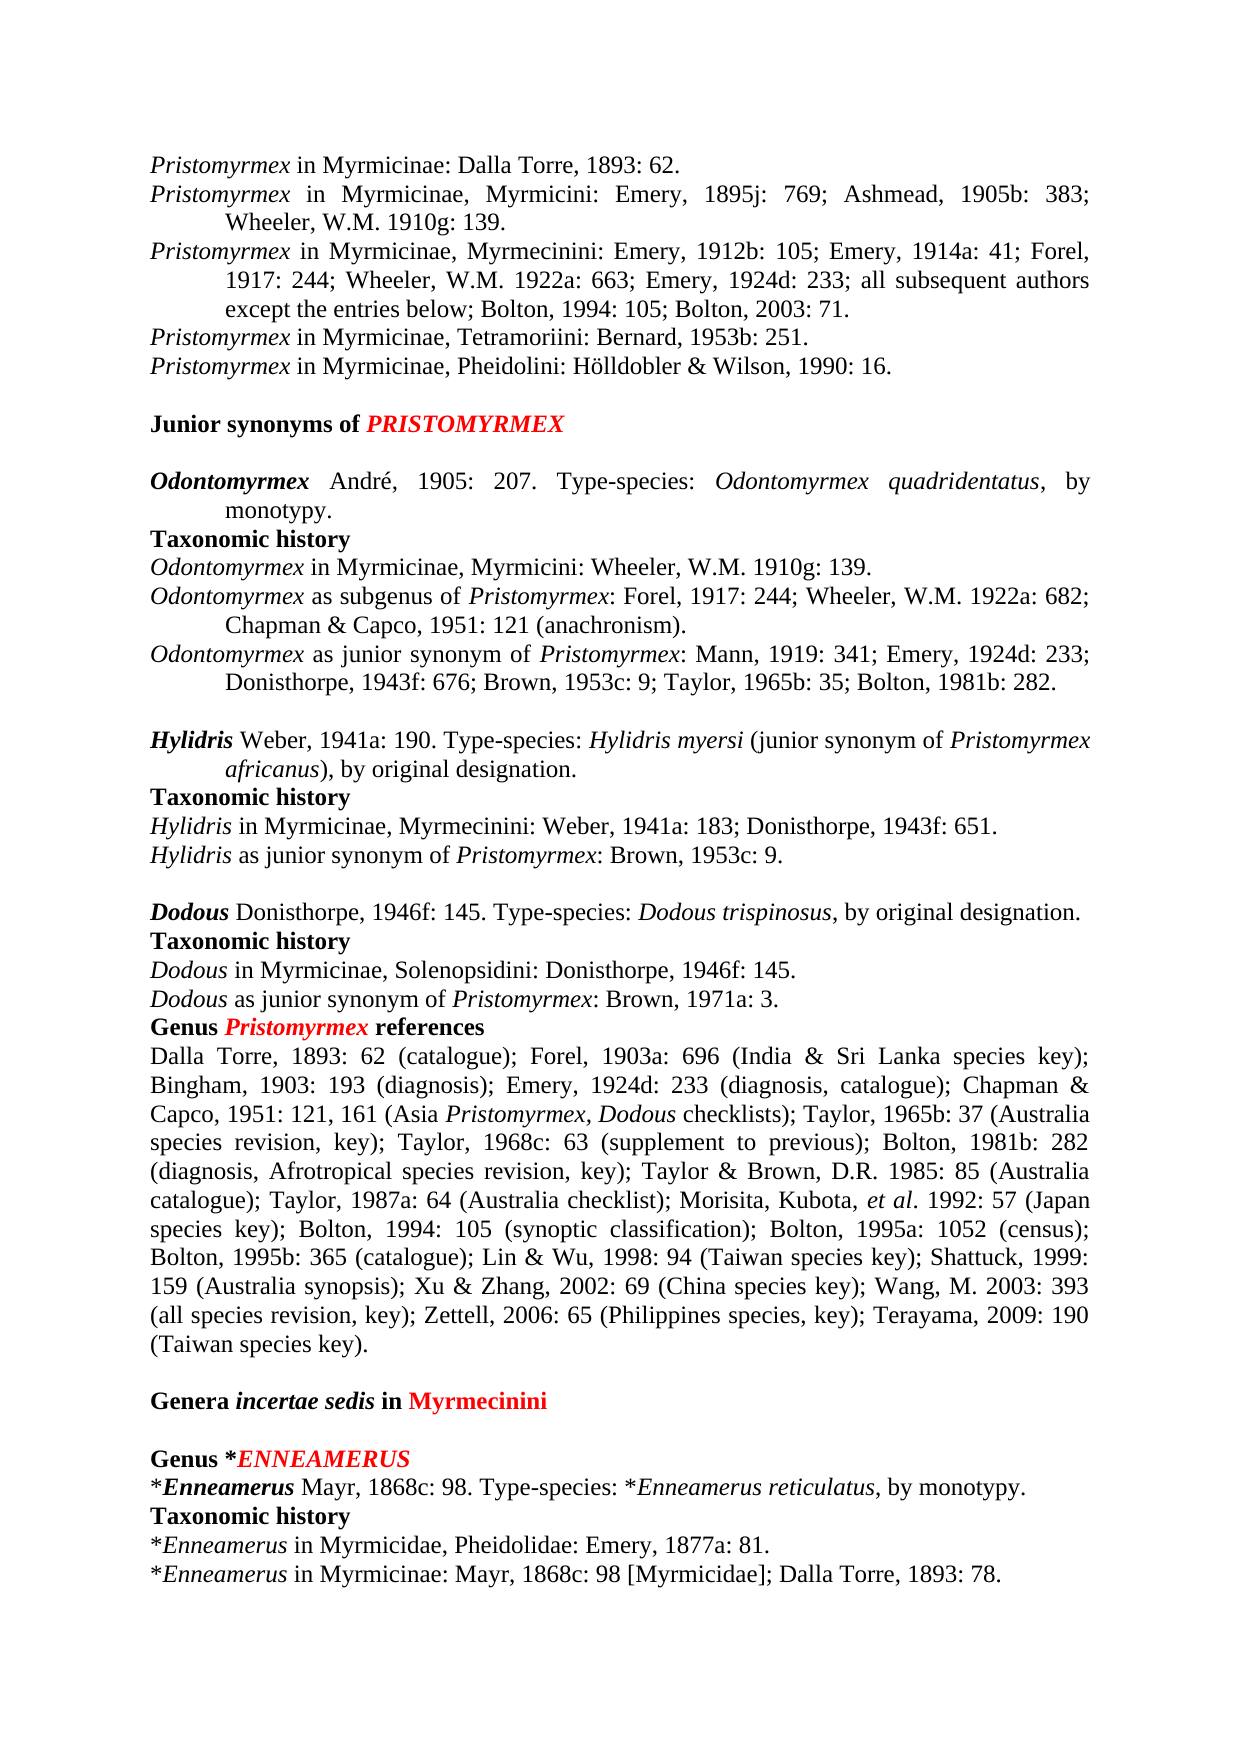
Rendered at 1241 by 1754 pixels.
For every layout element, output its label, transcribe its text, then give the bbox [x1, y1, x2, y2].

text Taxonomic history [150, 524, 1090, 552]
text Pristomyrmex in Myrmicinae, Tetramoriini: Bernard, 1953b: 251. [150, 322, 1090, 351]
text Taxonomic history [150, 1501, 1090, 1530]
text Dalla Torre, 1893: 62 (catalogue); Forel, 1903a: 696 (India & Sri Lanka species key); Bingham, 1903: 193 (diagnosis); Emery, 1924d: 233 (diagnosis, catalogue); Chapman & Capco, 1951: 121, 161 (Asia Pristomyrmex, Dodous checklists); Taylor, 1965b: 37 (Australia species revision, key); Taylor, 1968c: 63 (supplement to previous); Bolton, 1981b: 282 (diagnosis, Afrotropical species revision, key); Taylor & Brown, D.R. 1985: 85 (Australia catalogue); Taylor, 1987a: 64 (Australia checklist); Morisita, Kubota, et al. 1992: 57 (Japan species key); Bolton, 1994: 105 (synoptic classification); Bolton, 1995a: 1052 (census); Bolton, 1995b: 365 (catalogue); Lin & Wu, 1998: 94 (Taiwan species key); Shattuck, 1999: 159 (Australia synopsis); Xu & Zhang, 2002: 69 (China species key); Wang, M. 2003: 393 (all species revision, key); Zettell, 2006: 65 (Philippines species, key); Terayama, 2009: 190 (Taiwan species key). [150, 1041, 1090, 1357]
text Pristomyrmex in Myrmicinae, Myrmicini: Emery, 1895j: 769; Ashmead, 1905b: 383; Wheeler, W.M. 1910g: 139. [150, 179, 1090, 236]
text Dodous Donisthorpe, 1946f: 145. Type-species: Dodous trispinosus, by original designation. [150, 897, 1090, 926]
text Hylidris as junior synonym of Pristomyrmex: Brown, 1953c: 9. [150, 840, 1090, 869]
text Pristomyrmex in Myrmicinae, Pheidolini: Hölldobler & Wilson, 1990: 16. [150, 351, 1090, 380]
text Odontomyrmex André, 1905: 207. Type-species: Odontomyrmex quadridentatus, by monotypy. [150, 466, 1090, 524]
text Genera incertae sedis in Myrmecinini [150, 1386, 1090, 1415]
text Hylidris in Myrmicinae, Myrmecinini: Weber, 1941a: 183; Donisthorpe, 1943f: 651. [150, 811, 1090, 840]
text Hylidris Weber, 1941a: 190. Type-species: Hylidris myersi (junior synonym of Pristomyrmex africanus), by original designation. [150, 725, 1090, 782]
text Odontomyrmex as subgenus of Pristomyrmex: Forel, 1917: 244; Wheeler, W.M. 1922a: 682; Chapman & Capco, 1951: 121 (anachronism). [150, 581, 1090, 639]
text Odontomyrmex as junior synonym of Pristomyrmex: Mann, 1919: 341; Emery, 1924d: 233; Donisthorpe, 1943f: 676; Brown, 1953c: 9; Taylor, 1965b: 35; Bolton, 1981b: 282. [150, 639, 1090, 696]
text *Enneamerus in Myrmicidae, Pheidolidae: Emery, 1877a: 81. [150, 1530, 1090, 1559]
text Taxonomic history [150, 782, 1090, 811]
text Genus *ENNEAMERUS [150, 1444, 1090, 1472]
text Junior synonyms of PRISTOMYRMEX [150, 409, 1090, 437]
text Dodous as junior synonym of Pristomyrmex: Brown, 1971a: 3. [150, 984, 1090, 1012]
text Pristomyrmex in Myrmicinae, Myrmecinini: Emery, 1912b: 105; Emery, 1914a: 41; Forel, 1917: 244; Wheeler, W.M. 1922a: 663; Emery, 1924d: 233; all subsequent authors except the entries below; Bolton, 1994: 105; Bolton, 2003: 71. [150, 236, 1090, 322]
text Genus Pristomyrmex references [150, 1012, 1090, 1041]
text *Enneamerus Mayr, 1868c: 98. Type-species: *Enneamerus reticulatus, by monotypy. [150, 1472, 1090, 1501]
text Dodous in Myrmicinae, Solenopsidini: Donisthorpe, 1946f: 145. [150, 955, 1090, 984]
text Odontomyrmex in Myrmicinae, Myrmicini: Wheeler, W.M. 1910g: 139. [150, 552, 1090, 581]
text *Enneamerus in Myrmicinae: Mayr, 1868c: 98 [Myrmicidae]; Dalla Torre, 1893: 78. [150, 1559, 1090, 1587]
text Taxonomic history [150, 926, 1090, 955]
text Pristomyrmex in Myrmicinae: Dalla Torre, 1893: 62. [150, 150, 1090, 179]
